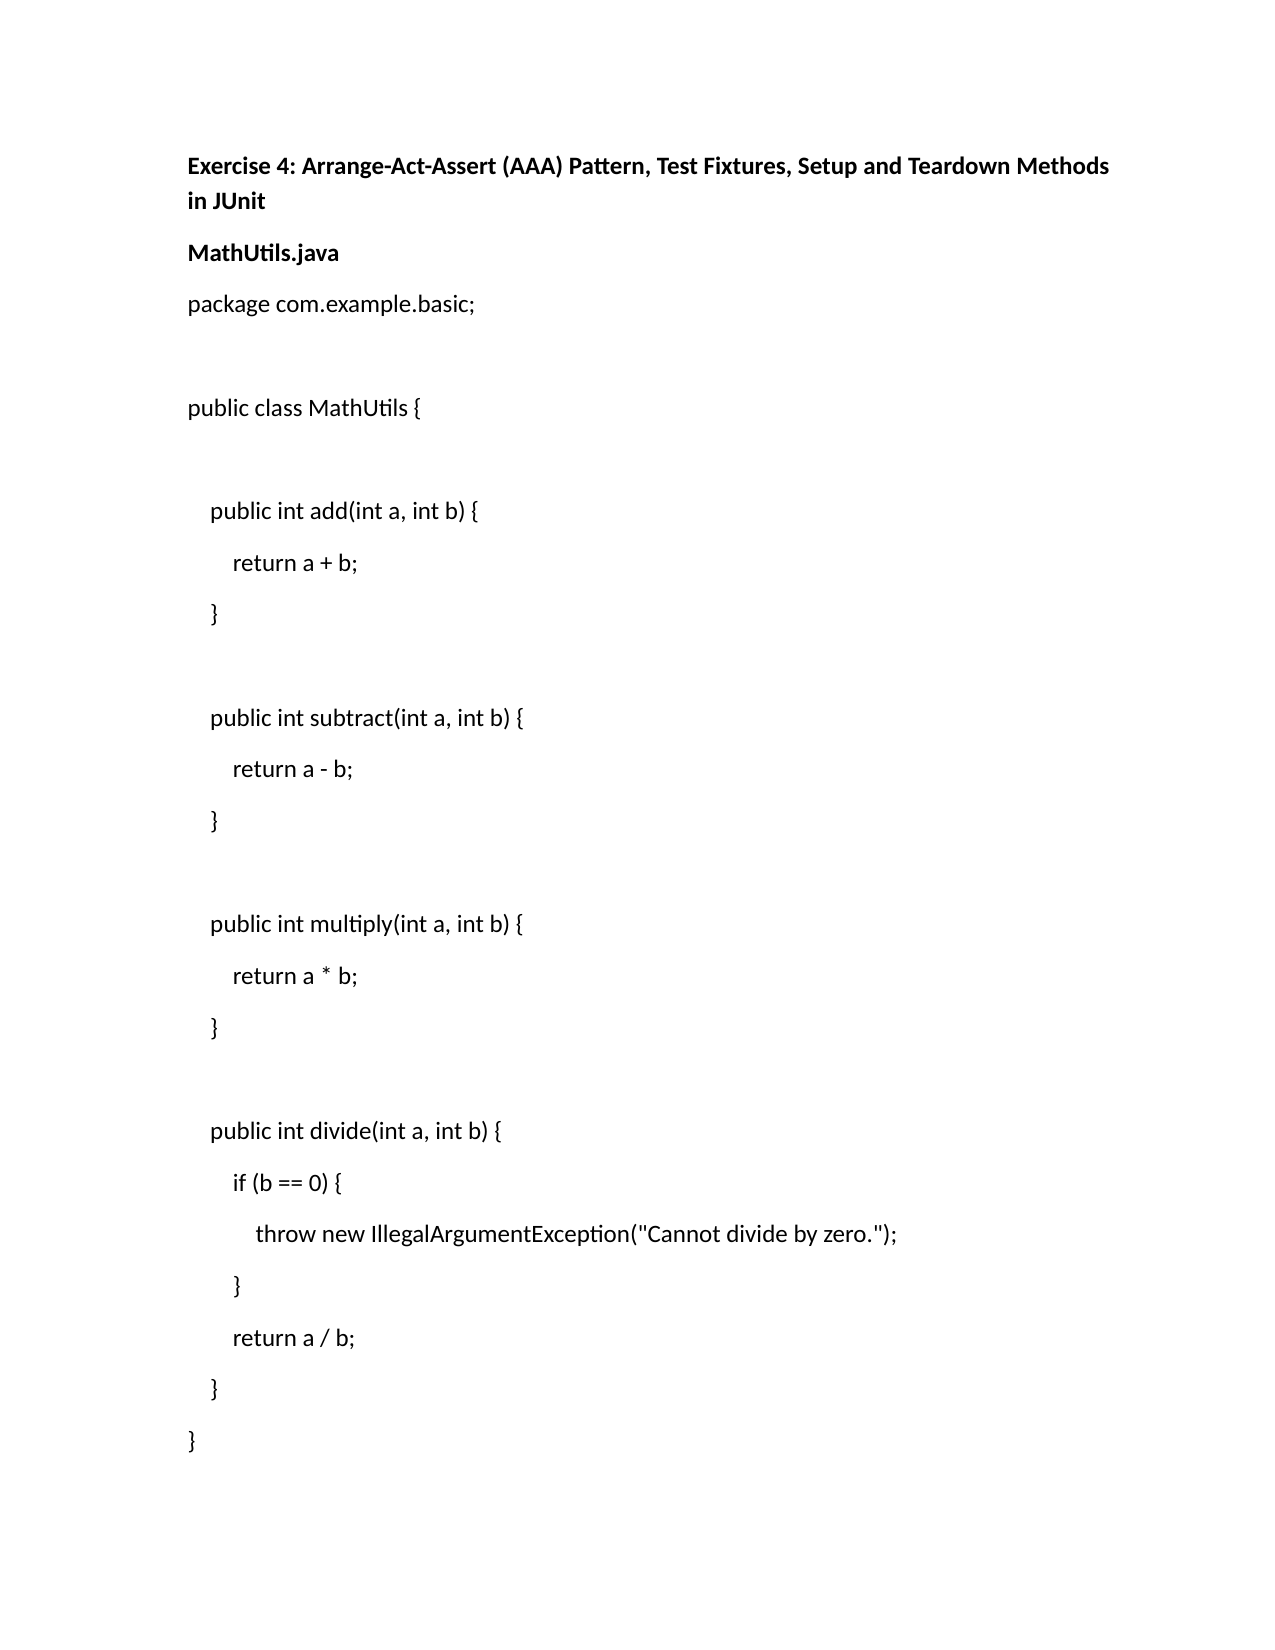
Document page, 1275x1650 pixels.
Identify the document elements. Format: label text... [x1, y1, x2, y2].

text public int subtract(int a, int b) { [187, 702, 1125, 732]
text } [187, 598, 1125, 629]
text public class MathUtils { [187, 392, 1125, 422]
text return a / b; [187, 1322, 1125, 1352]
text throw new IllegalArgumentException("Cannot divide by zero."); [187, 1218, 1125, 1249]
text } [187, 1425, 1125, 1456]
text if (b == 0) { [187, 1167, 1125, 1197]
text } [187, 1012, 1125, 1042]
text public int add(int a, int b) { [187, 495, 1125, 526]
text public int divide(int a, int b) { [187, 1115, 1125, 1146]
text MathUtils.java [187, 237, 1125, 267]
text Exercise 4: Arrange-Act-Assert (AAA) Pattern, Test Fixtures, Setup and Teardown Methods in JUnit [187, 150, 1125, 216]
text public int multiply(int a, int b) { [187, 908, 1125, 939]
text return a - b; [187, 753, 1125, 784]
text return a + b; [187, 547, 1125, 577]
text return a * b; [187, 960, 1125, 991]
text package com.example.basic; [187, 288, 1125, 319]
text } [187, 1373, 1125, 1404]
text } [187, 805, 1125, 836]
text } [187, 1270, 1125, 1301]
